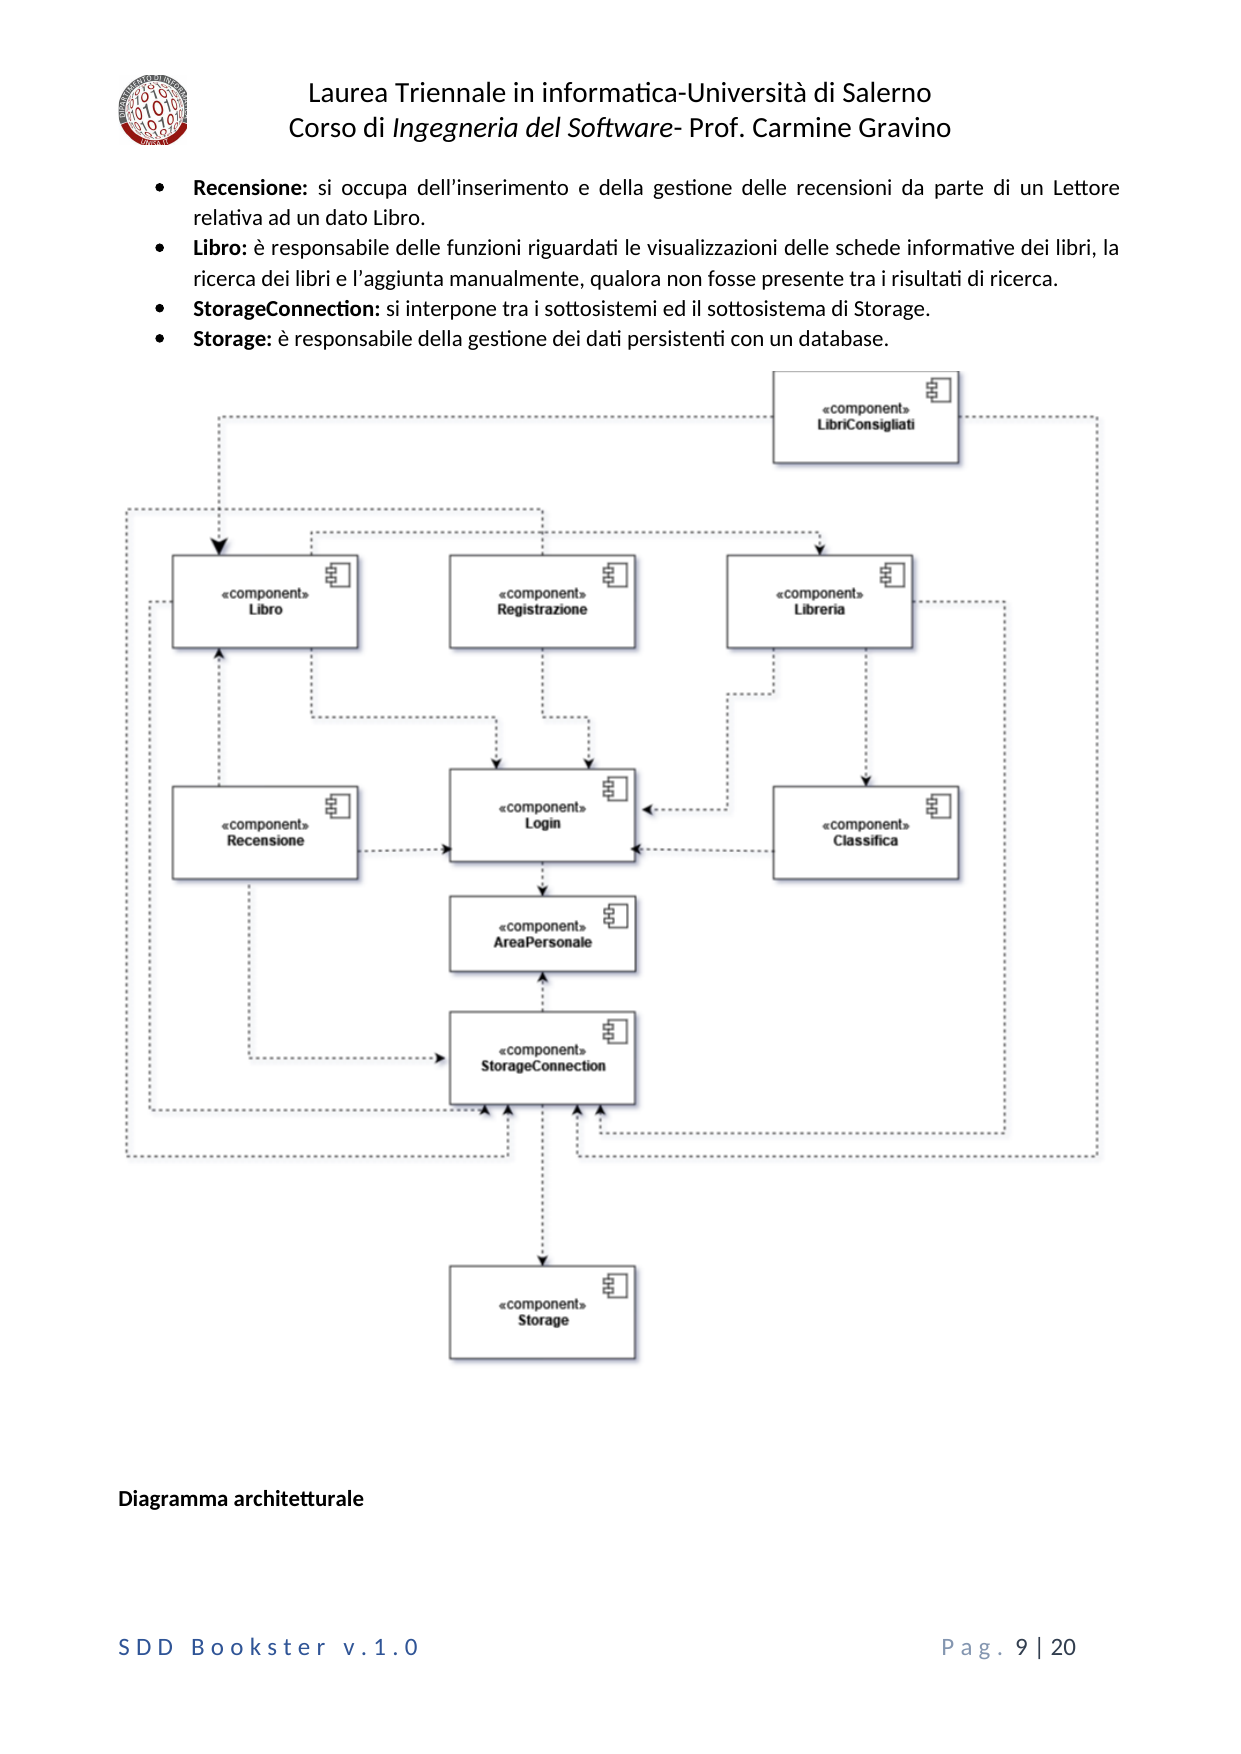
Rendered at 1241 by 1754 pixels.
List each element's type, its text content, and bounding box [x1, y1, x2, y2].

list Libro: è responsabile delle funzioni riguardati le visualizzazioni delle schede informative dei libri, la ricerca dei libri e l’aggiunta manualmente, qualora non fosse presente tra i risultati di ricerca. [156, 233, 1122, 292]
list StorageConnection: si interpone tra i sottosistemi ed il sottosistema di Storage. [156, 294, 1122, 322]
picture [118, 75, 187, 144]
picture [118, 371, 1122, 1372]
list Recensione: si occupa dell’inserimento e della gestione delle recensioni da parte di un Lettore relativa ad un dato Libro. [156, 173, 1122, 231]
list Storage: è responsabile della gestione dei dati persistenti con un database. [156, 324, 1122, 352]
text Diagramma architetturale [118, 1484, 1122, 1512]
